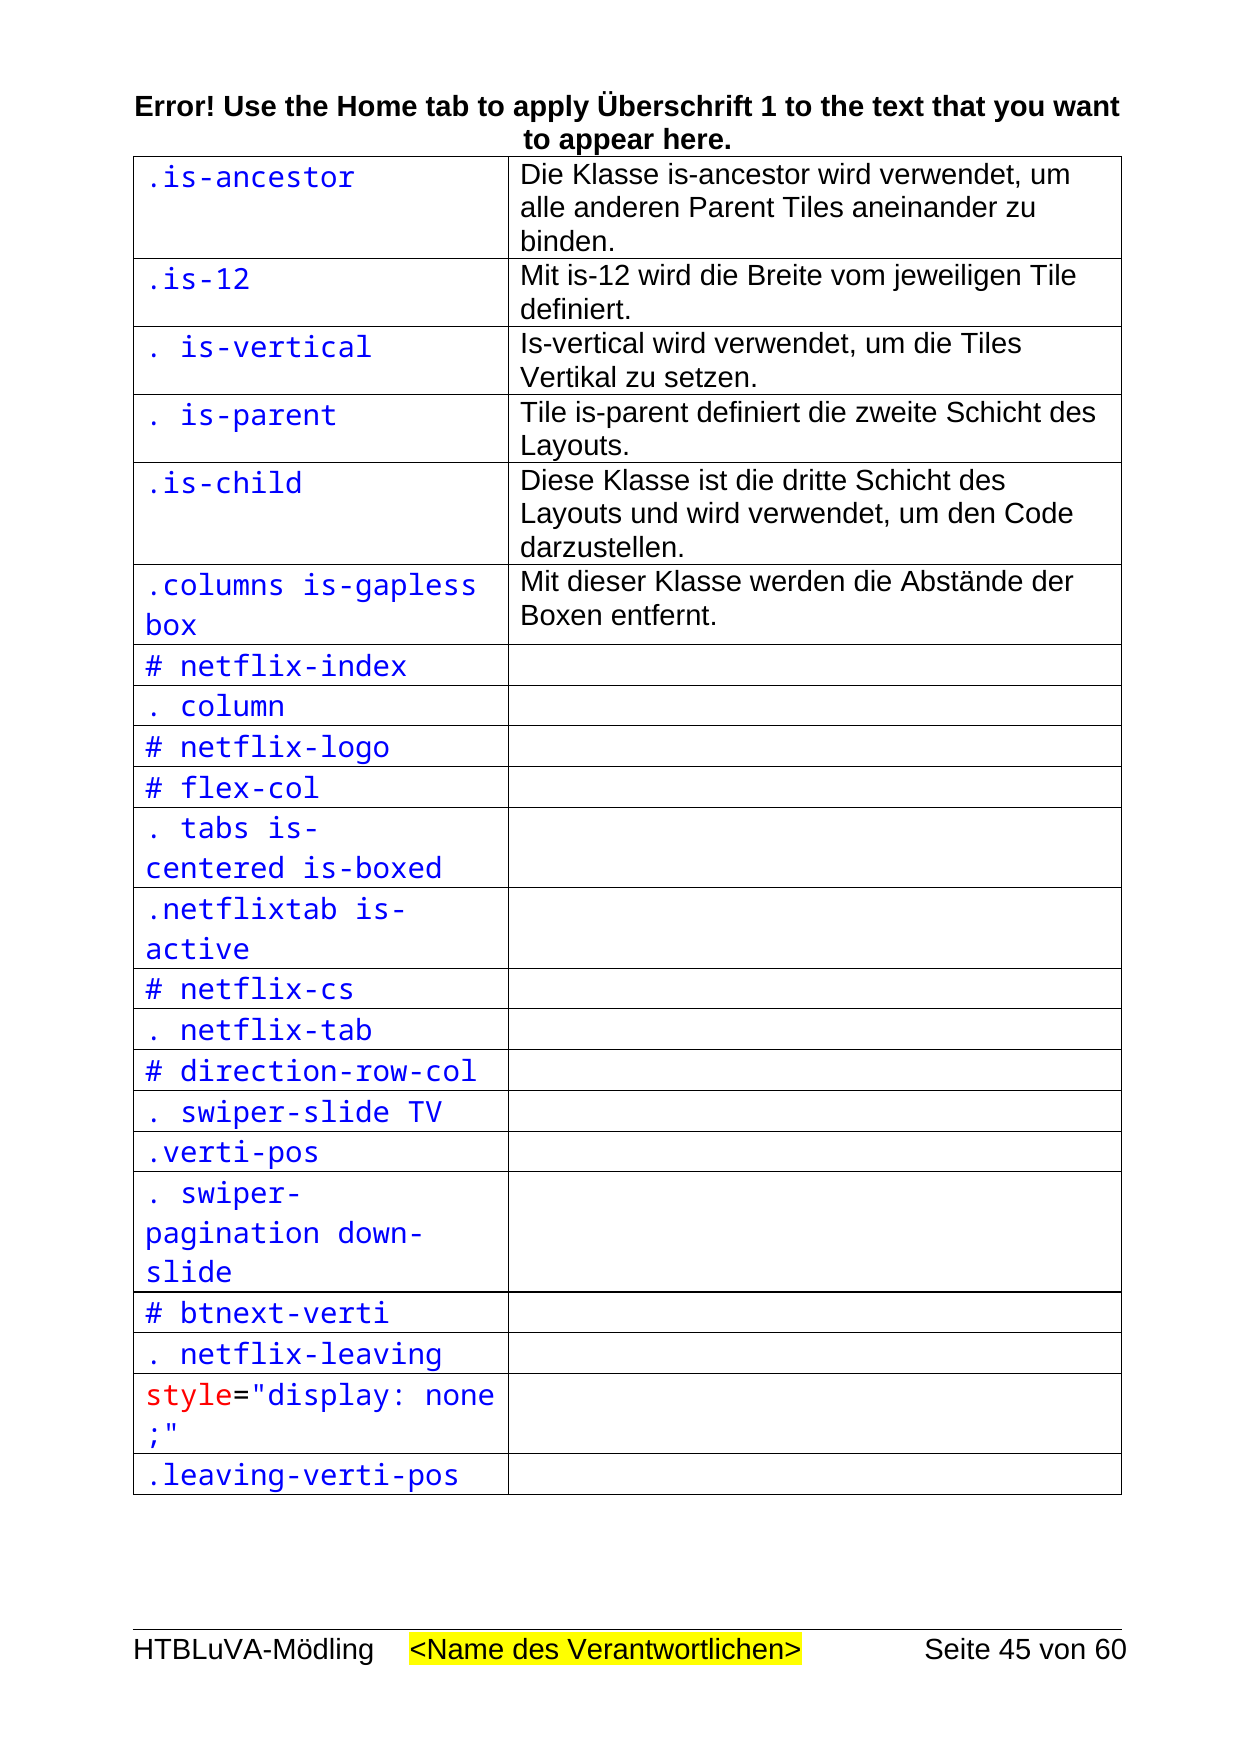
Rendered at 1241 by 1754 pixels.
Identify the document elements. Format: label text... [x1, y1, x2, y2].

table_cell Tile is-parent definiert die zweite Schicht des Layouts. [509, 395, 1121, 462]
table_cell [509, 1333, 1121, 1373]
table_cell # netflix-logo [134, 726, 508, 766]
table_cell [509, 1172, 1121, 1291]
table_cell # btnext-verti [134, 1293, 508, 1332]
table_cell .is-child [134, 463, 508, 563]
table_cell . column [134, 686, 508, 725]
table_cell # direction-row-col [134, 1050, 508, 1090]
table_cell [509, 1454, 1121, 1494]
table_cell . netflix-tab [134, 1009, 508, 1049]
table_cell Is-vertical wird verwendet, um die Tiles Vertikal zu setzen. [509, 327, 1121, 394]
table_cell Mit dieser Klasse werden die Abstände der Boxen entfernt. [509, 565, 1121, 644]
table_cell [509, 1050, 1121, 1090]
table_cell # netflix-index [134, 645, 508, 684]
table_cell [509, 726, 1121, 766]
table_cell . tabs is-centered is-boxed [134, 808, 508, 887]
table_cell .columns is-gapless box [134, 565, 508, 644]
table_cell # flex-col [134, 767, 508, 807]
table_cell Mit is-12 wird die Breite vom jeweiligen Tile definiert. [509, 259, 1121, 326]
table_cell [509, 1009, 1121, 1049]
table_cell [509, 1374, 1121, 1453]
table_cell .leaving-verti-pos [134, 1454, 508, 1494]
table_cell Die Klasse is-ancestor wird verwendet, um alle anderen Parent Tiles aneinander zu binden. [509, 157, 1121, 257]
table_cell .is-ancestor [134, 157, 508, 257]
table_cell # netflix-cs [134, 969, 508, 1008]
table_cell [509, 1293, 1121, 1332]
table_cell [509, 686, 1121, 725]
table_cell Diese Klasse ist die dritte Schicht des Layouts und wird verwendet, um den Code darzustellen. [509, 463, 1121, 563]
table_cell [509, 645, 1121, 684]
table_cell style="display: none;" [134, 1374, 508, 1453]
table_cell [509, 1091, 1121, 1131]
table_cell . swiper-pagination down-slide [134, 1172, 508, 1291]
table_cell [509, 969, 1121, 1008]
table_cell [509, 888, 1121, 968]
table_cell [509, 767, 1121, 807]
table_cell . swiper-slide TV [134, 1091, 508, 1131]
table_cell .verti-pos [134, 1132, 508, 1171]
table_cell . is-vertical [134, 327, 508, 394]
table_cell [509, 808, 1121, 887]
table_cell . netflix-leaving [134, 1333, 508, 1373]
table_cell .netflixtab is-active [134, 888, 508, 968]
table_cell . is-parent [134, 395, 508, 462]
table_cell .is-12 [134, 259, 508, 326]
table_cell [509, 1132, 1121, 1171]
